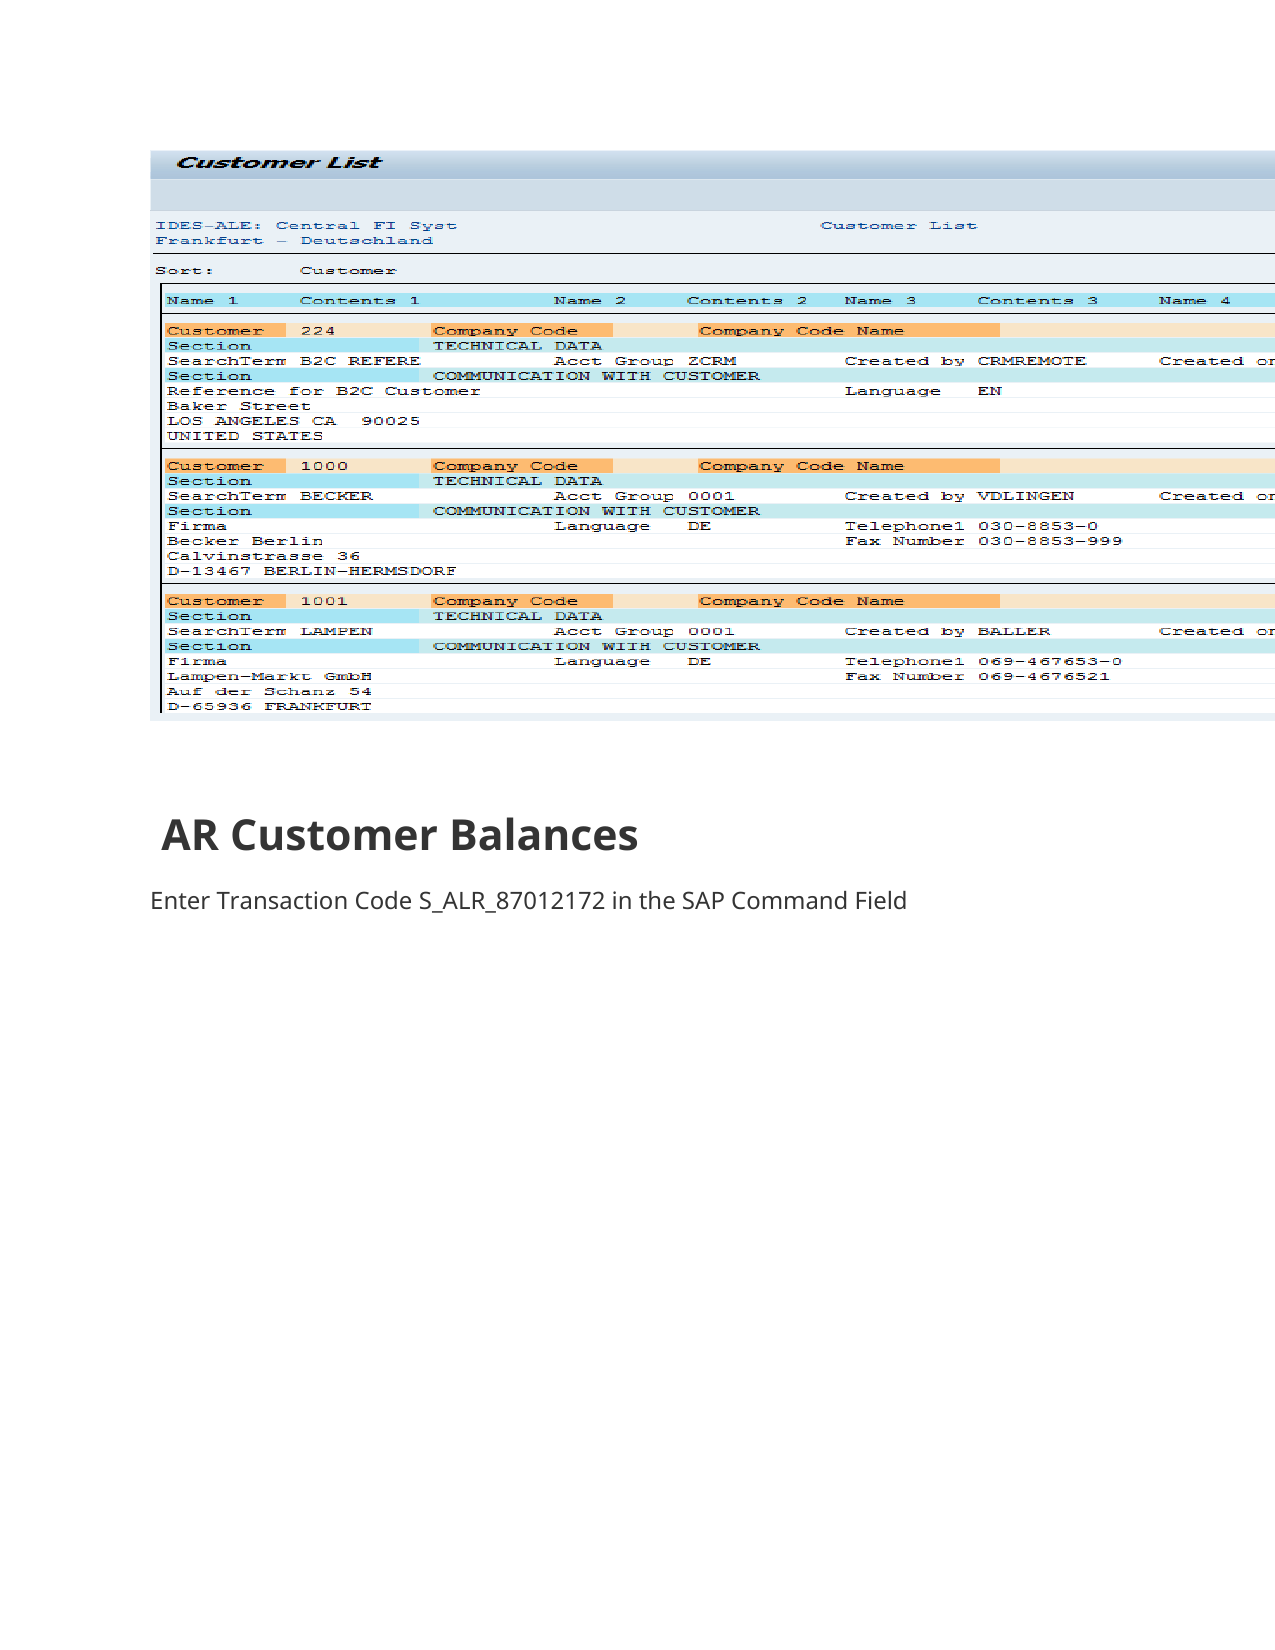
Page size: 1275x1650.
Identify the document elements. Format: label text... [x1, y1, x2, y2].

picture [150, 150, 1275, 721]
text AR Customer Balances [150, 805, 1125, 863]
text Enter Transaction Code S_ALR_87012172 in the SAP Command Field [150, 878, 1125, 916]
